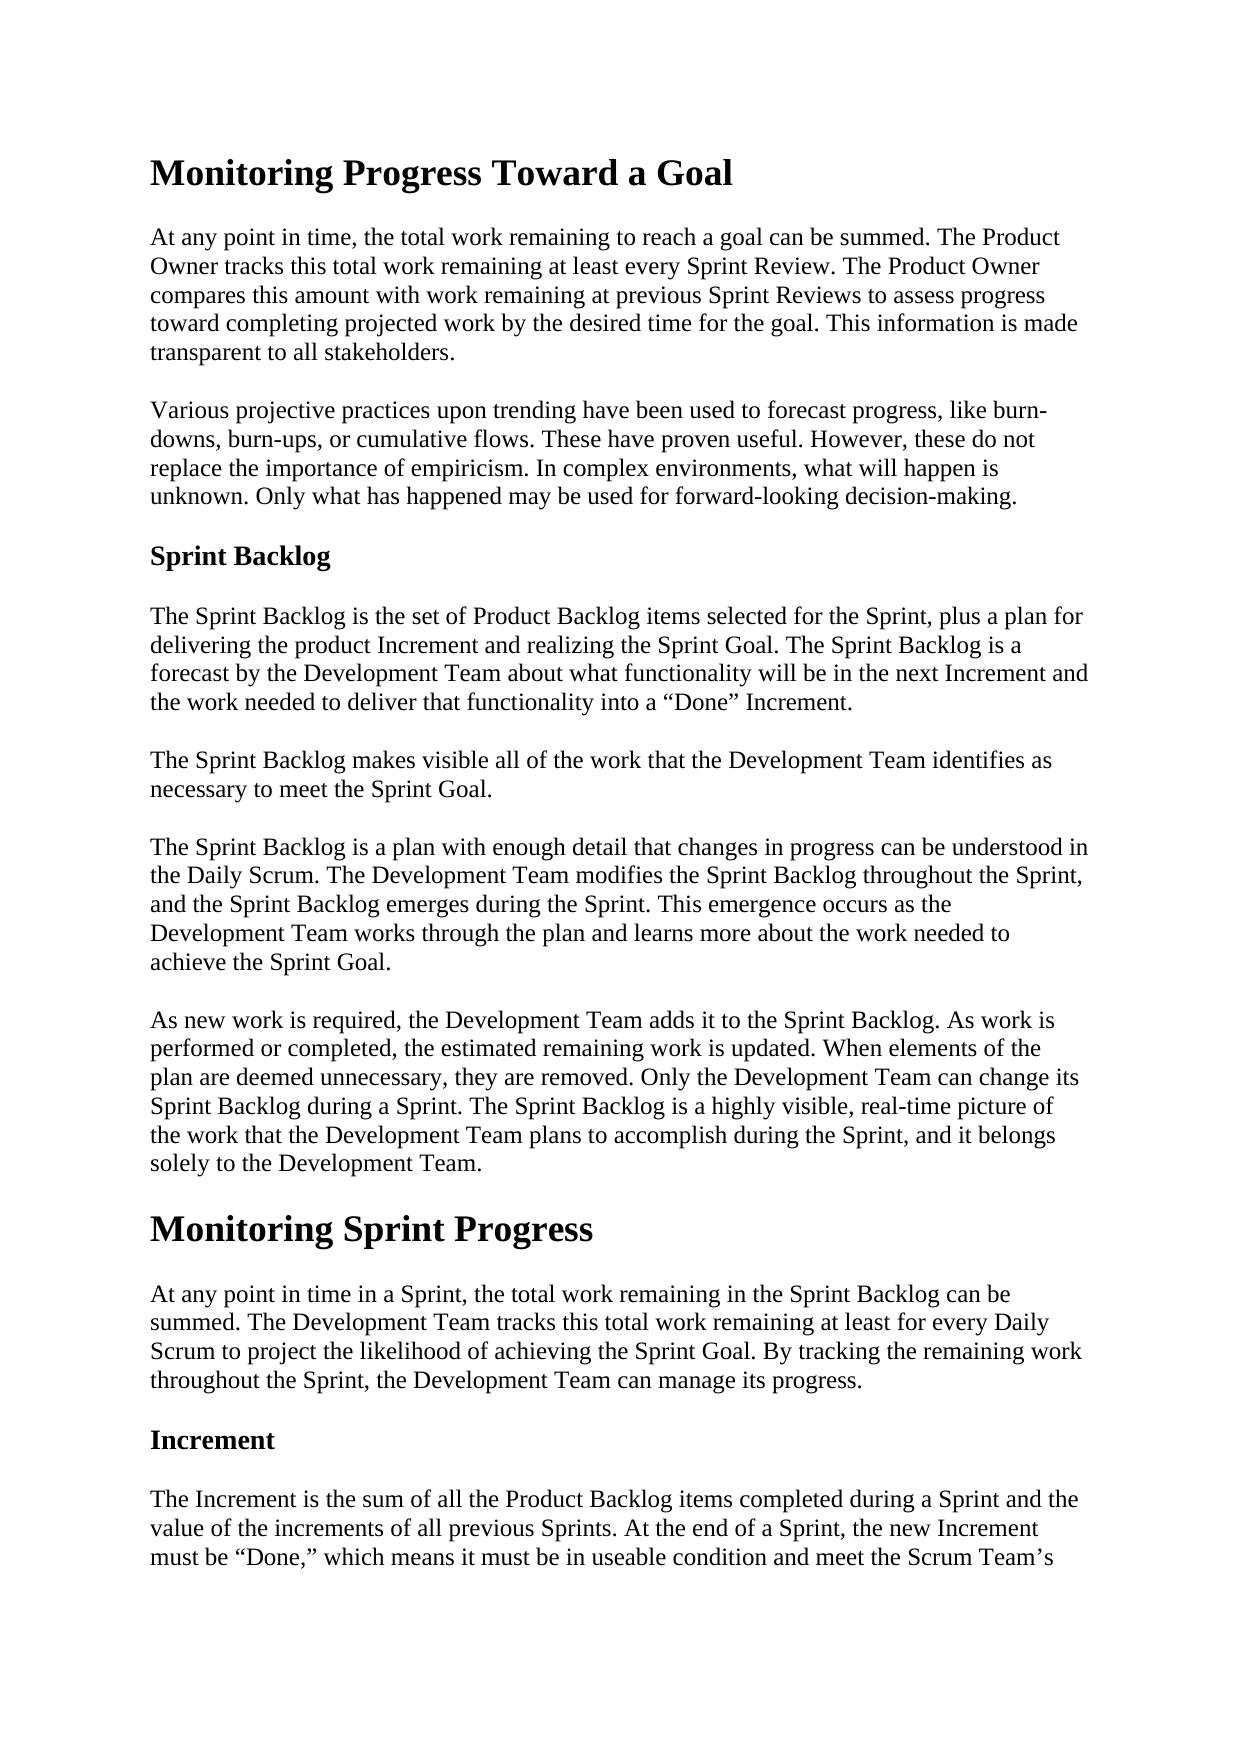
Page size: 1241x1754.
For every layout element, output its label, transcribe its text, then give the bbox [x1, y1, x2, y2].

text Various projective practices upon trending have been used to forecast progress, like burn-downs, burn-ups, or cumulative flows. These have proven useful. However, these do not replace the importance of empiricism. In complex environments, what will happen is unknown. Only what has happened may be used for forward-looking decision-making. [150, 395, 1090, 510]
text At any point in time, the total work remaining to reach a goal can be summed. The Product Owner tracks this total work remaining at least every Sprint Review. The Product Owner compares this amount with work remaining at previous Sprint Reviews to assess progress toward completing projected work by the desired time for the goal. This information is made transparent to all stakeholders. [150, 222, 1090, 366]
text At any point in time in a Sprint, the total work remaining in the Sprint Backlog can be summed. The Development Team tracks this total work remaining at least for every Daily Scrum to project the likelihood of achieving the Sprint Goal. By tracking the remaining work throughout the Sprint, the Development Team can manage its progress. [150, 1279, 1090, 1394]
text Sprint Backlog [150, 539, 1090, 572]
text The Sprint Backlog is the set of Product Backlog items selected for the Sprint, plus a plan for delivering the product Increment and realizing the Sprint Goal. The Sprint Backlog is a forecast by the Development Team about what functionality will be in the next Increment and the work needed to deliver that functionality into a “Done” Increment. [150, 601, 1090, 716]
text The Sprint Backlog is a plan with enough detail that changes in progress can be understood in the Daily Scrum. The Development Team modifies the Sprint Backlog throughout the Sprint, and the Sprint Backlog emerges during the Sprint. This emergence occurs as the Development Team works through the plan and learns more about the work needed to achieve the Sprint Goal. [150, 832, 1090, 976]
text Monitoring Progress Toward a Goal [150, 150, 1090, 193]
text Increment [150, 1423, 1090, 1455]
text Monitoring Sprint Progress [150, 1206, 1090, 1249]
text The Sprint Backlog makes visible all of the work that the Development Team identifies as necessary to meet the Sprint Goal. [150, 745, 1090, 803]
text As new work is required, the Development Team adds it to the Sprint Backlog. As work is performed or completed, the estimated remaining work is updated. When elements of the plan are deemed unnecessary, they are removed. Only the Development Team can change its Sprint Backlog during a Sprint. The Sprint Backlog is a highly visible, real-time picture of the work that the Development Team plans to accomplish during the Sprint, and it belongs solely to the Development Team. [150, 1005, 1090, 1177]
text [150, 1484, 1090, 1571]
